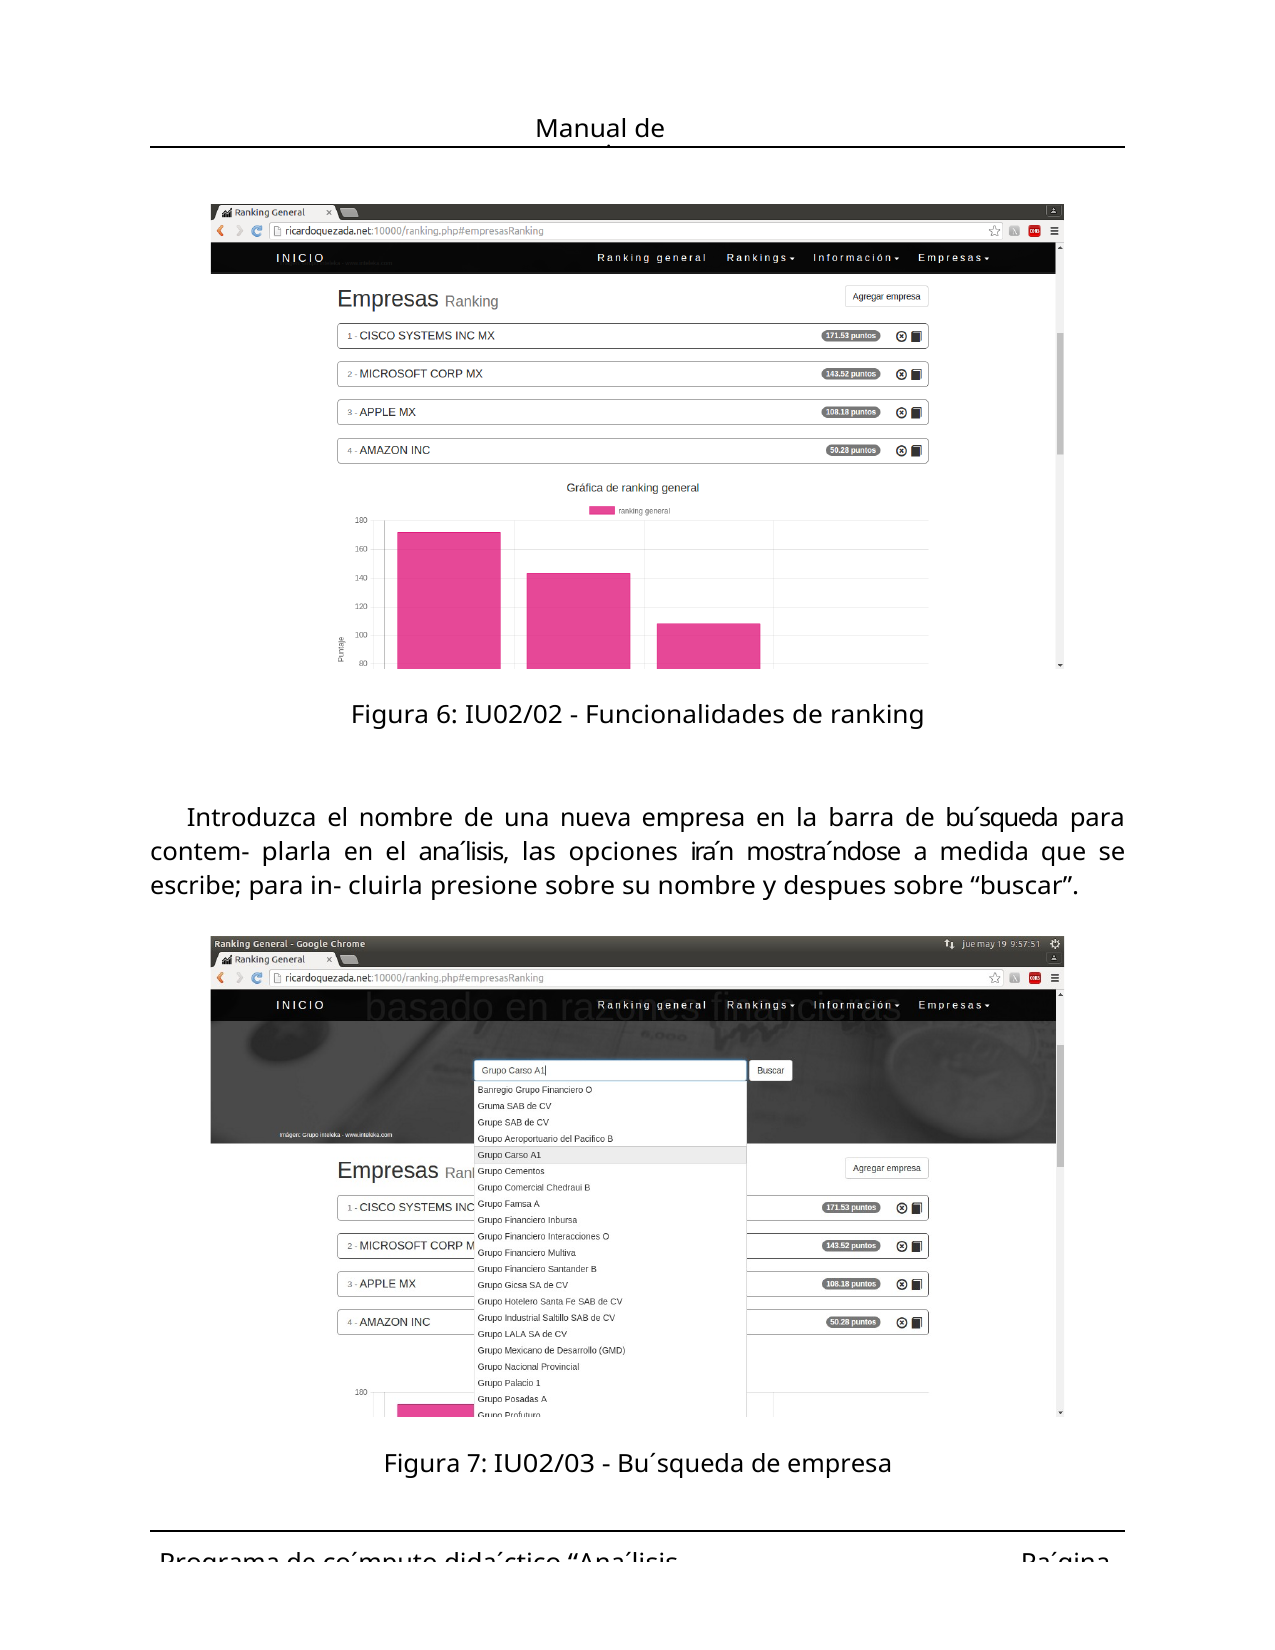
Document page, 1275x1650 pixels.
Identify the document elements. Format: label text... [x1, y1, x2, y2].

text Figura 7: IU02/03 - Bu´squeda de empresa [330, 1446, 945, 1480]
text Figura 6: IU02/02 - Funcionalidades de ranking [330, 697, 945, 731]
text Introduzca el nombre de una nueva empresa en la barra de bu´squeda para contem- plarla en el ana´lisis, las opciones ira´n mostra´ndose a medida que se escribe; para in- cluirla presione sobre su nombre y despues sobre “buscar”. [150, 799, 1125, 902]
picture [210, 204, 1064, 669]
picture [210, 936, 1065, 1417]
